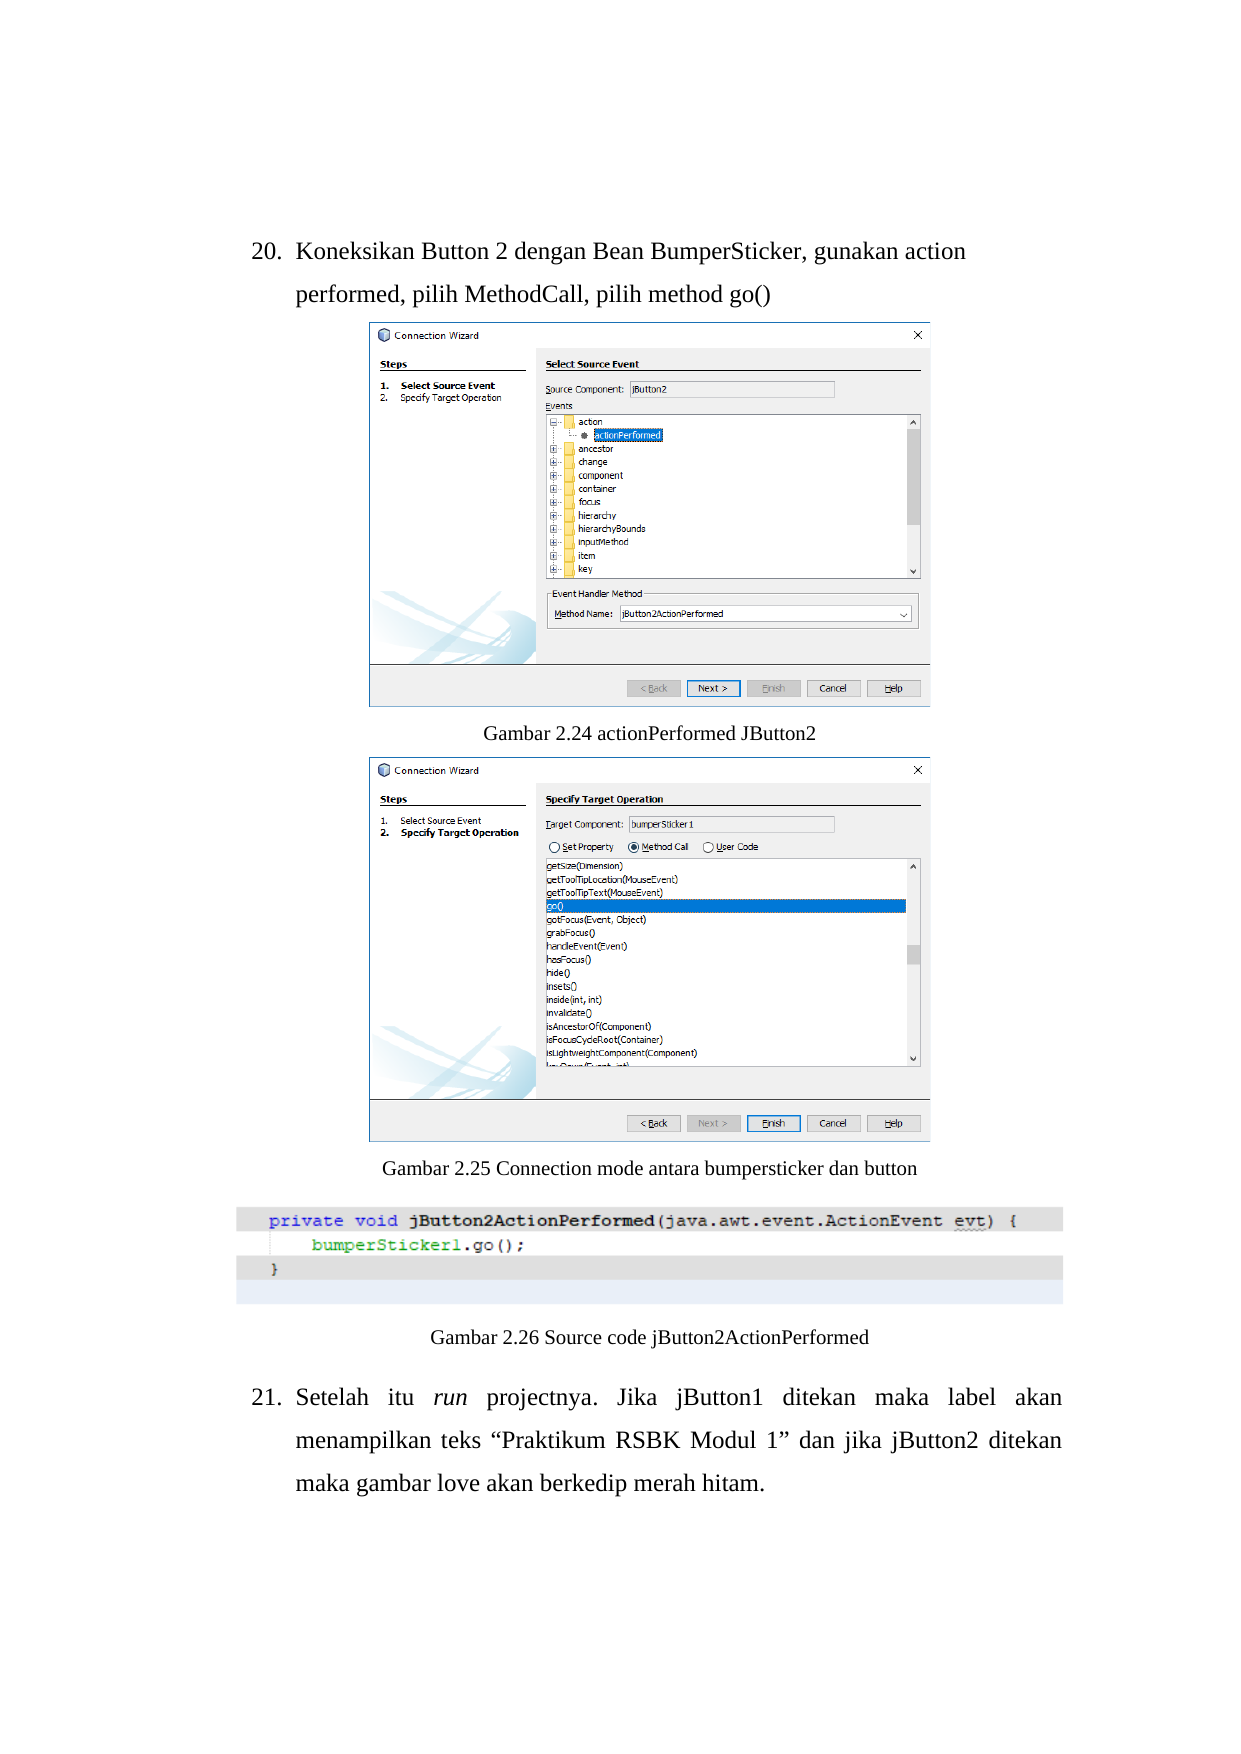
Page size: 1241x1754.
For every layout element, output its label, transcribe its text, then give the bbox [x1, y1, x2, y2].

text Gambar 2.26 Source code jButton2ActionPerformed [236, 1325, 1063, 1349]
text Gambar 2.24 actionPerformed JButton2 [236, 721, 1063, 745]
picture [369, 322, 931, 707]
list Koneksikan Button 2 dengan Bean BumperSticker, gunakan action performed, pilih MethodCall, pilih method go() [251, 236, 1063, 308]
picture [369, 757, 931, 1142]
picture [236, 1191, 1064, 1311]
text Gambar 2.25 Connection mode antara bumpersticker dan button [236, 1156, 1063, 1180]
list Setelah itu run projectnya. Jika jButton1 ditekan maka label akan menampilkan teks “Praktikum RSBK Modul 1” dan jika jButton2 ditekan maka gambar love akan berkedip merah hitam. [251, 1382, 1063, 1497]
